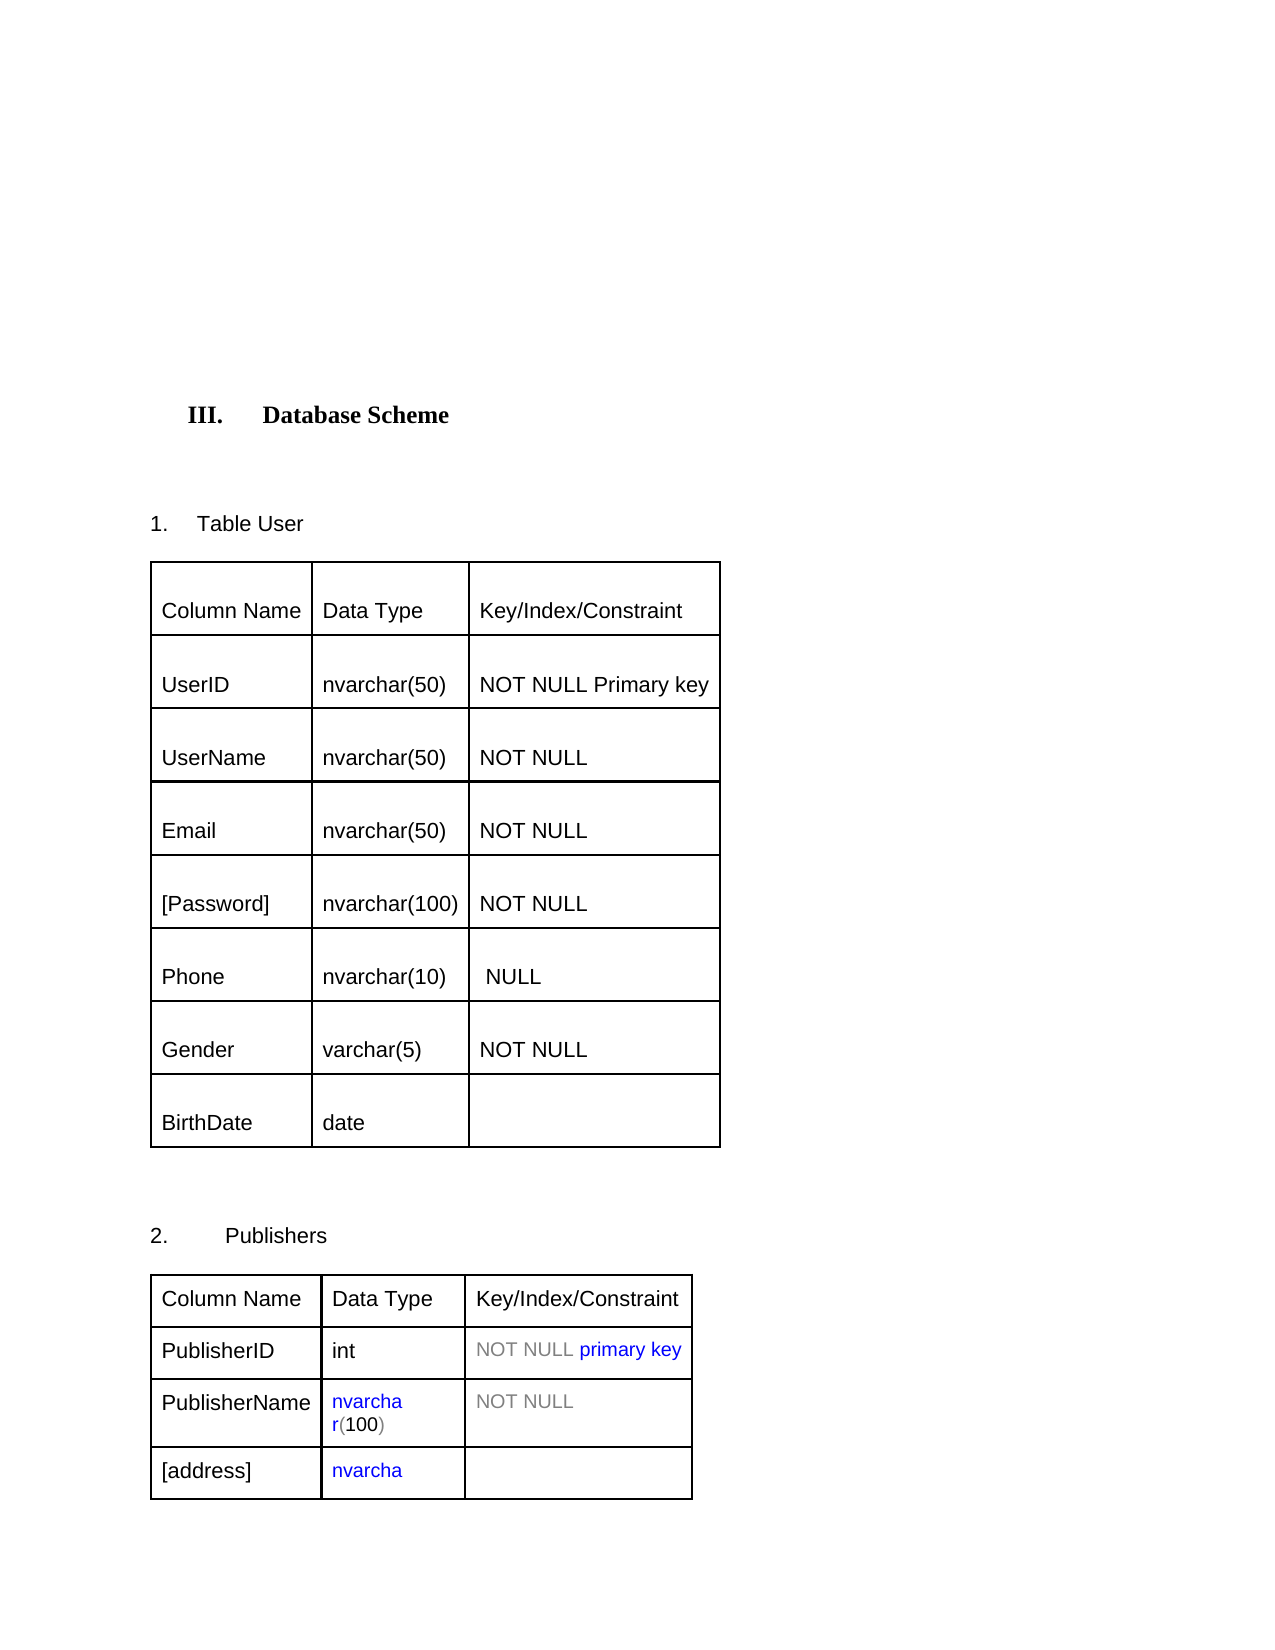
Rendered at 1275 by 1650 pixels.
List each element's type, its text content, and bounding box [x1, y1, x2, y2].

table_cell nvarchar(200) [323, 1448, 464, 1498]
table_cell NOT NULL [470, 856, 719, 927]
table_cell Gender [152, 1002, 311, 1073]
table_cell [470, 1075, 719, 1146]
table_header Data Type [313, 563, 468, 634]
table_cell nvarchar(100) [323, 1380, 464, 1446]
table_header Column Name [152, 563, 311, 634]
table_cell NOT NULL [470, 709, 719, 780]
text 1. Table User [150, 511, 1125, 536]
text 2. Publishers [150, 1223, 1125, 1248]
table_cell nvarchar(50) [313, 709, 468, 780]
table_cell [address] [152, 1448, 320, 1498]
table_cell NULL [470, 929, 719, 1000]
table_cell date [313, 1075, 468, 1146]
table_cell NOT NULL Primary key [470, 636, 719, 707]
list Database Scheme [187, 401, 1125, 429]
table_cell UserName [152, 709, 311, 780]
table_cell PublisherName [152, 1380, 320, 1446]
table_cell [Password] [152, 856, 311, 927]
table_cell [466, 1448, 691, 1498]
table_cell UserID [152, 636, 311, 707]
table_header Key/Index/Constraint [470, 563, 719, 634]
table_cell nvarchar(50) [313, 783, 468, 853]
table_cell BirthDate [152, 1075, 311, 1146]
table_cell NOT NULL primary key [466, 1328, 691, 1378]
table_header Column Name [152, 1276, 320, 1326]
table_cell PublisherID [152, 1328, 320, 1378]
table_cell nvarchar(10) [313, 929, 468, 1000]
table_cell Email [152, 783, 311, 853]
table_cell Phone [152, 929, 311, 1000]
table_cell nvarchar(100) [313, 856, 468, 927]
table_header Data Type [323, 1276, 464, 1326]
table_cell nvarchar(50) [313, 636, 468, 707]
table_cell int [323, 1328, 464, 1378]
table_cell varchar(5) [313, 1002, 468, 1073]
table_cell NOT NULL [470, 783, 719, 853]
table_cell NOT NULL [466, 1380, 691, 1446]
table_cell NOT NULL [470, 1002, 719, 1073]
table_header Key/Index/Constraint [466, 1276, 691, 1326]
